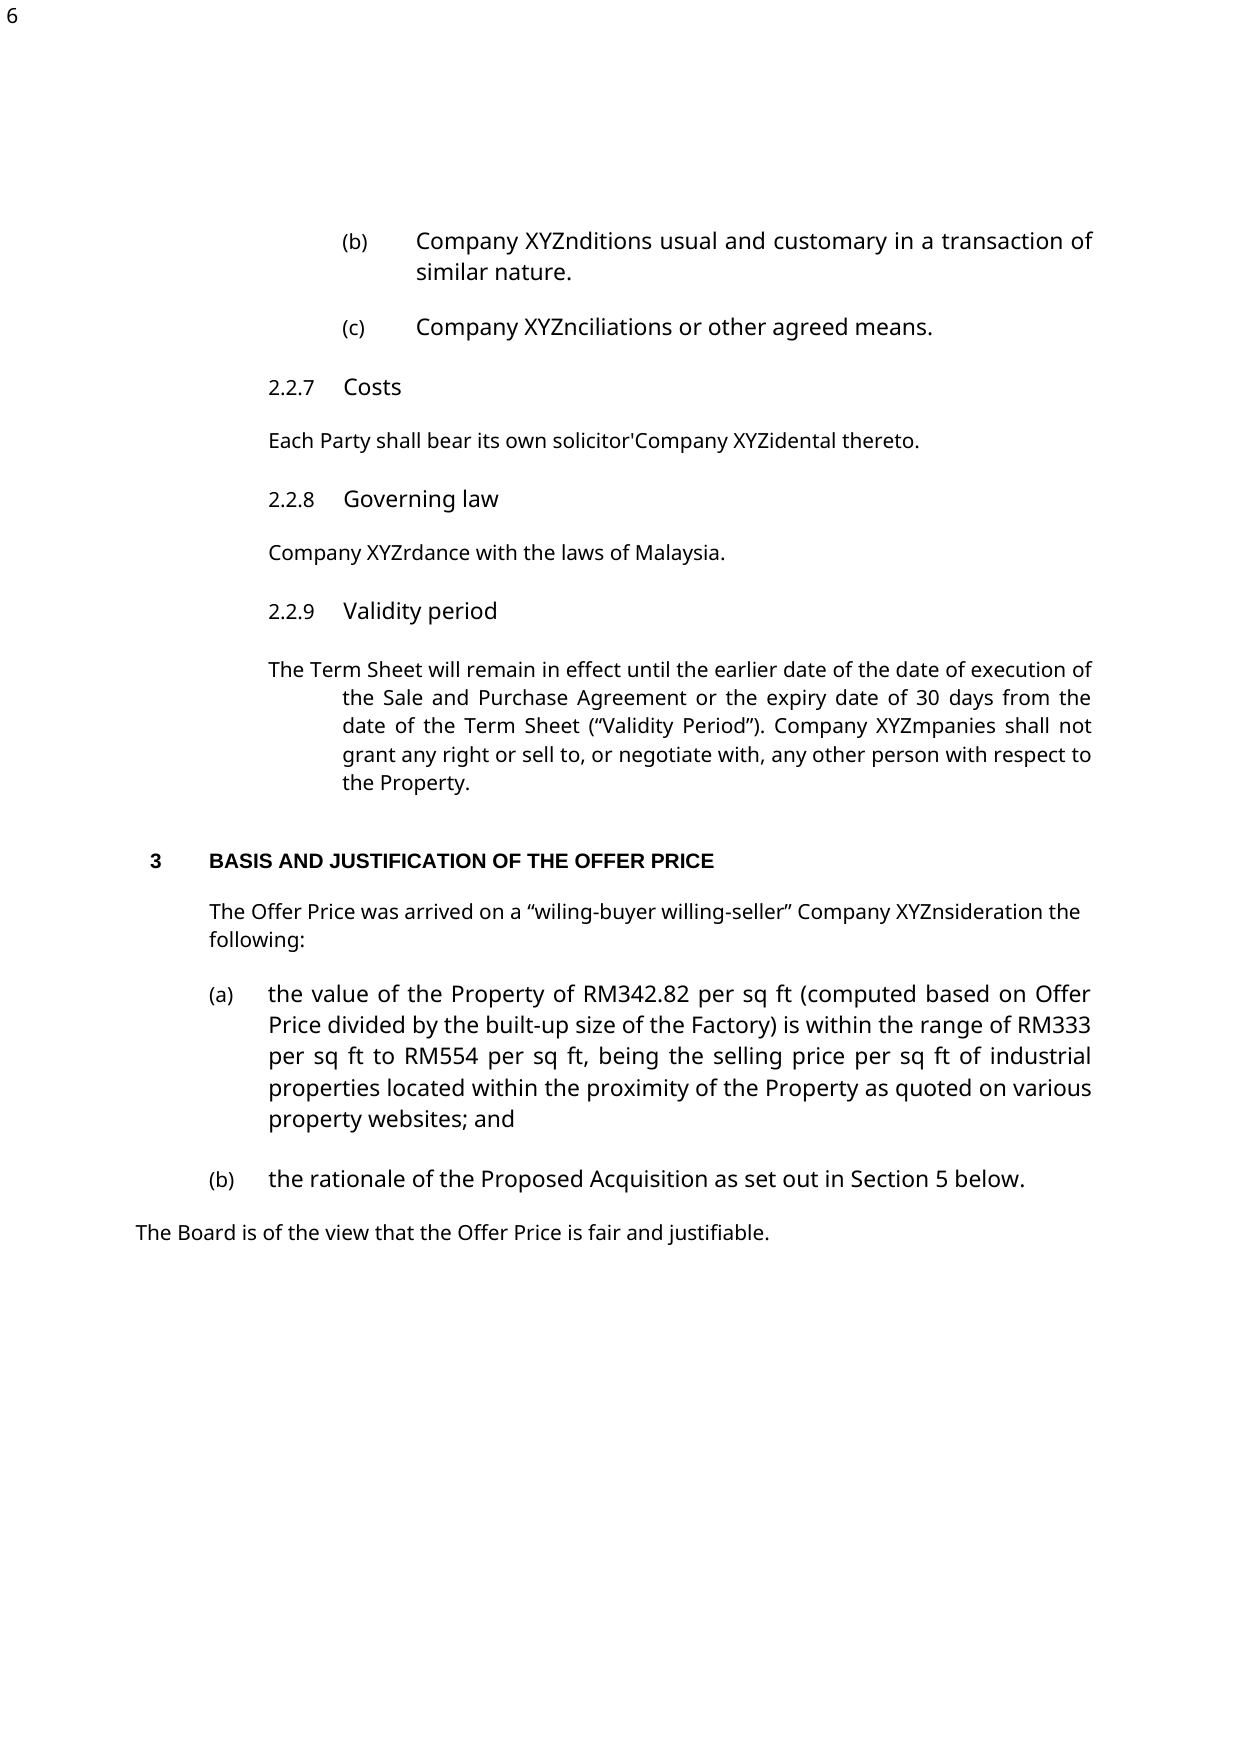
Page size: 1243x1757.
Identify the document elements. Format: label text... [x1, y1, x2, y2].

list Validity period [268, 595, 1095, 626]
subtitle BASIS AND JUSTIFICATION OF THE OFFER PRICE [150, 849, 1095, 873]
text Each Party shall bear its own solicitor'Company XYZidental thereto. [268, 426, 1095, 454]
text The Term Sheet will remain in effect until the earlier date of the date of execution of the Sale and Purchase Agreement or the expiry date of 30 days from the date of the Term Sheet (“Validity Period”). Company XYZmpanies shall not grant any right or sell to, or negotiate with, any other person with respect to the Property. [268, 655, 1093, 797]
text The Offer Price was arrived on a “wiling-buyer willing-seller” Company XYZnsideration the following: [209, 897, 1095, 954]
list the value of the Property of RM342.82 per sq ft (computed based on Offer Price divided by the built-up size of the Factory) is within the range of RM333 per sq ft to RM554 per sq ft, being the selling price per sq ft of industrial properties located within the proximity of the Property as quoted on various property websites; and [209, 978, 1093, 1134]
list Costs [268, 371, 1095, 402]
list Company XYZnditions usual and customary in a transaction of similar nature. [342, 224, 1093, 287]
text Company XYZrdance with the laws of Malaysia. [268, 538, 1095, 566]
text The Board is of the view that the Offer Price is fair and justifiable. [135, 1218, 1095, 1246]
list Company XYZnciliations or other agreed means. [342, 311, 1093, 342]
list the rationale of the Proposed Acquisition as set out in Section 5 below. [209, 1163, 1095, 1194]
list Governing law [268, 483, 1095, 514]
